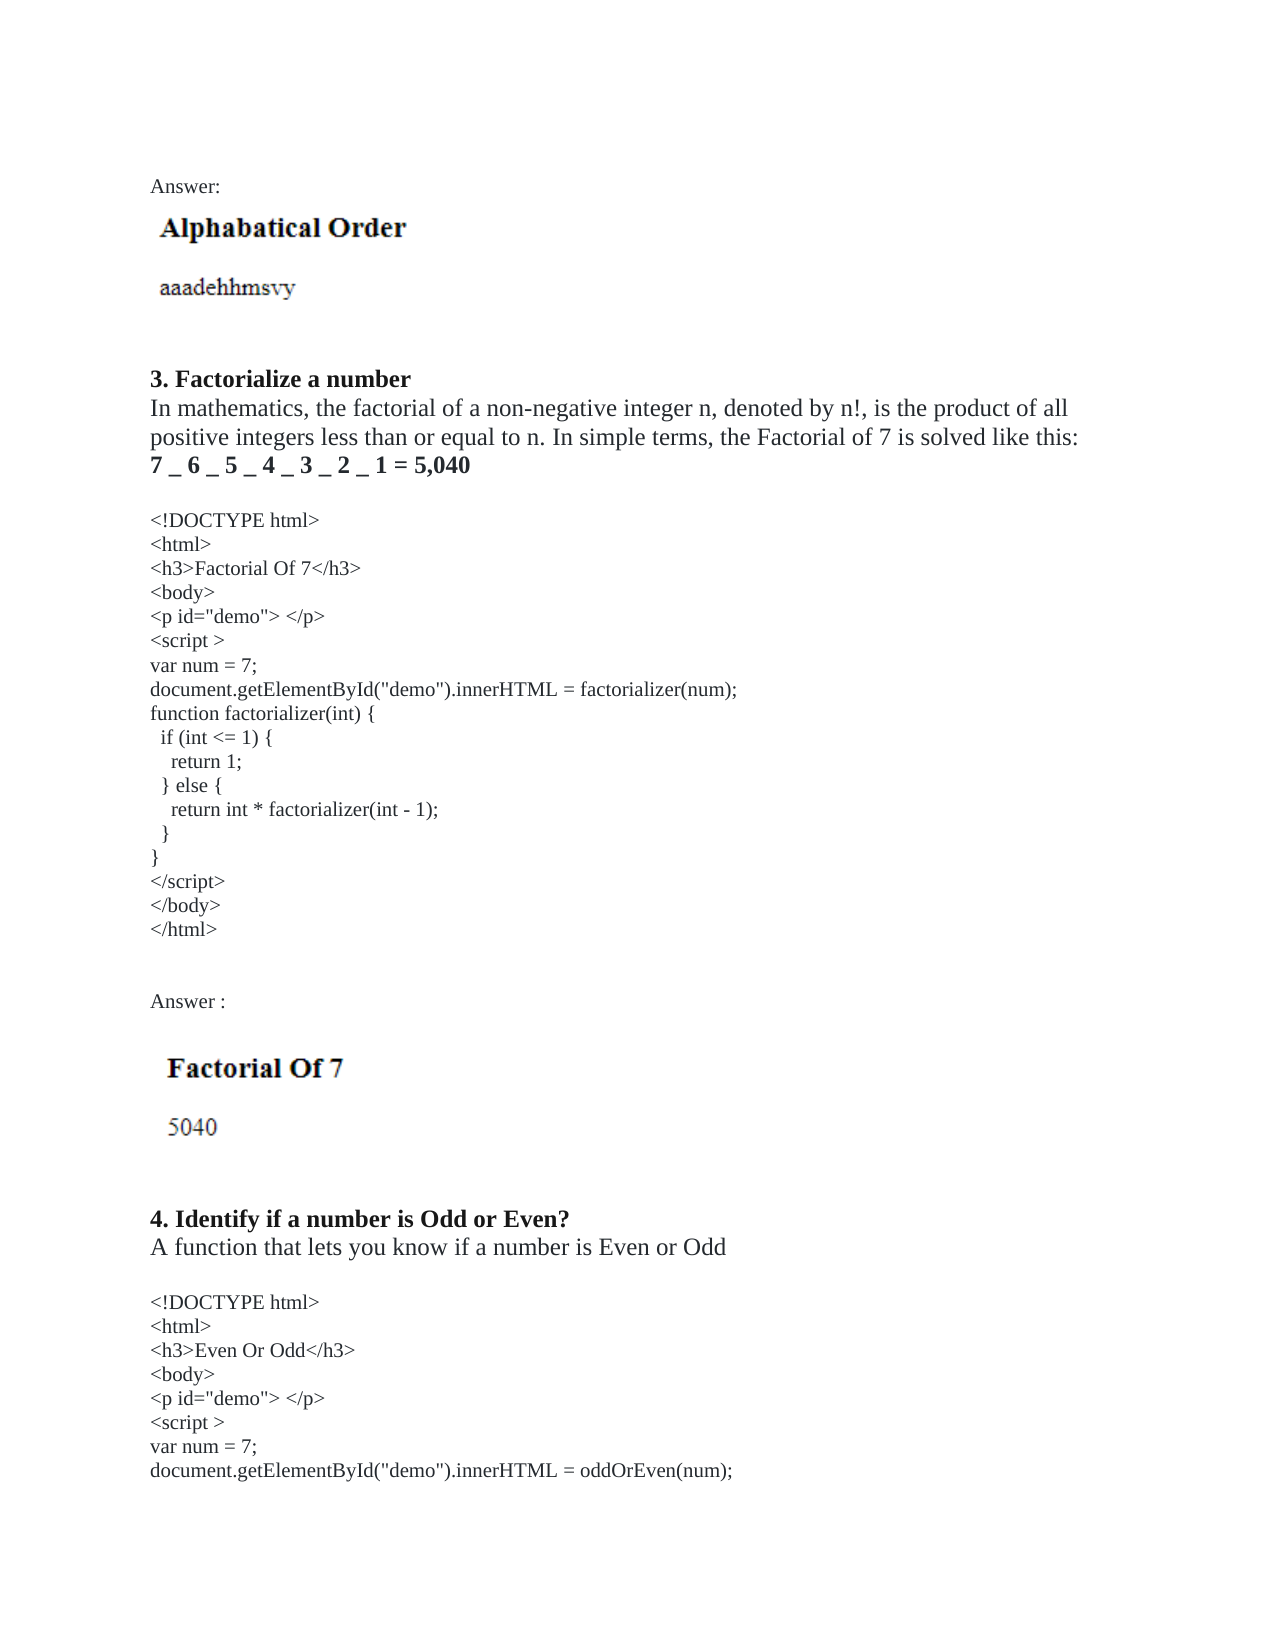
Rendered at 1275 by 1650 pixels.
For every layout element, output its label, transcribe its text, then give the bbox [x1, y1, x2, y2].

text In mathematics, the factorial of a non-negative integer n, denoted by n!, is the product of all positive integers less than or equal to n. In simple terms, the Factorial of 7 is solved like this: [150, 393, 1125, 451]
text Answer: [150, 174, 1125, 198]
text document.getElementById("demo").innerHTML = oddOrEven(num); [150, 1458, 1125, 1482]
text var num = 7; [150, 1434, 1125, 1458]
text <!DOCTYPE html> [150, 1290, 1125, 1314]
text function factorializer(int) { [150, 701, 1125, 725]
text <script > [150, 1410, 1125, 1434]
text <p id="demo"> </p> [150, 1386, 1125, 1410]
text Answer : [150, 989, 1125, 1013]
text </body> [150, 893, 1125, 917]
text } else { [150, 773, 1125, 797]
text <!DOCTYPE html> [150, 508, 1125, 532]
text document.getElementById("demo").innerHTML = factorializer(num); [150, 677, 1125, 701]
text } [150, 845, 1125, 869]
text return 1; [150, 749, 1125, 773]
text 4. Identify if a number is Odd or Even? [150, 1204, 1125, 1232]
text <h3>Factorial Of 7</h3> [150, 556, 1125, 580]
text A function that lets you know if a number is Even or Odd [150, 1232, 1125, 1261]
text <h3>Even Or Odd</h3> [150, 1338, 1125, 1362]
text <p id="demo"> </p> [150, 604, 1125, 628]
text <body> [150, 1362, 1125, 1386]
text if (int <= 1) { [150, 725, 1125, 749]
text } [150, 821, 1125, 845]
text <script > [150, 628, 1125, 652]
text </html> [150, 917, 1125, 941]
text return int * factorializer(int - 1); [150, 797, 1125, 821]
picture [155, 198, 460, 336]
text <html> [150, 1314, 1125, 1338]
text 7 _ 6 _ 5 _ 4 _ 3 _ 2 _ 1 = 5,040 [150, 451, 1125, 479]
text <html> [150, 532, 1125, 556]
text </script> [150, 869, 1125, 893]
text 3. Factorialize a number [150, 364, 1125, 393]
picture [155, 1037, 403, 1175]
text var num = 7; [150, 652, 1125, 677]
text <body> [150, 580, 1125, 604]
